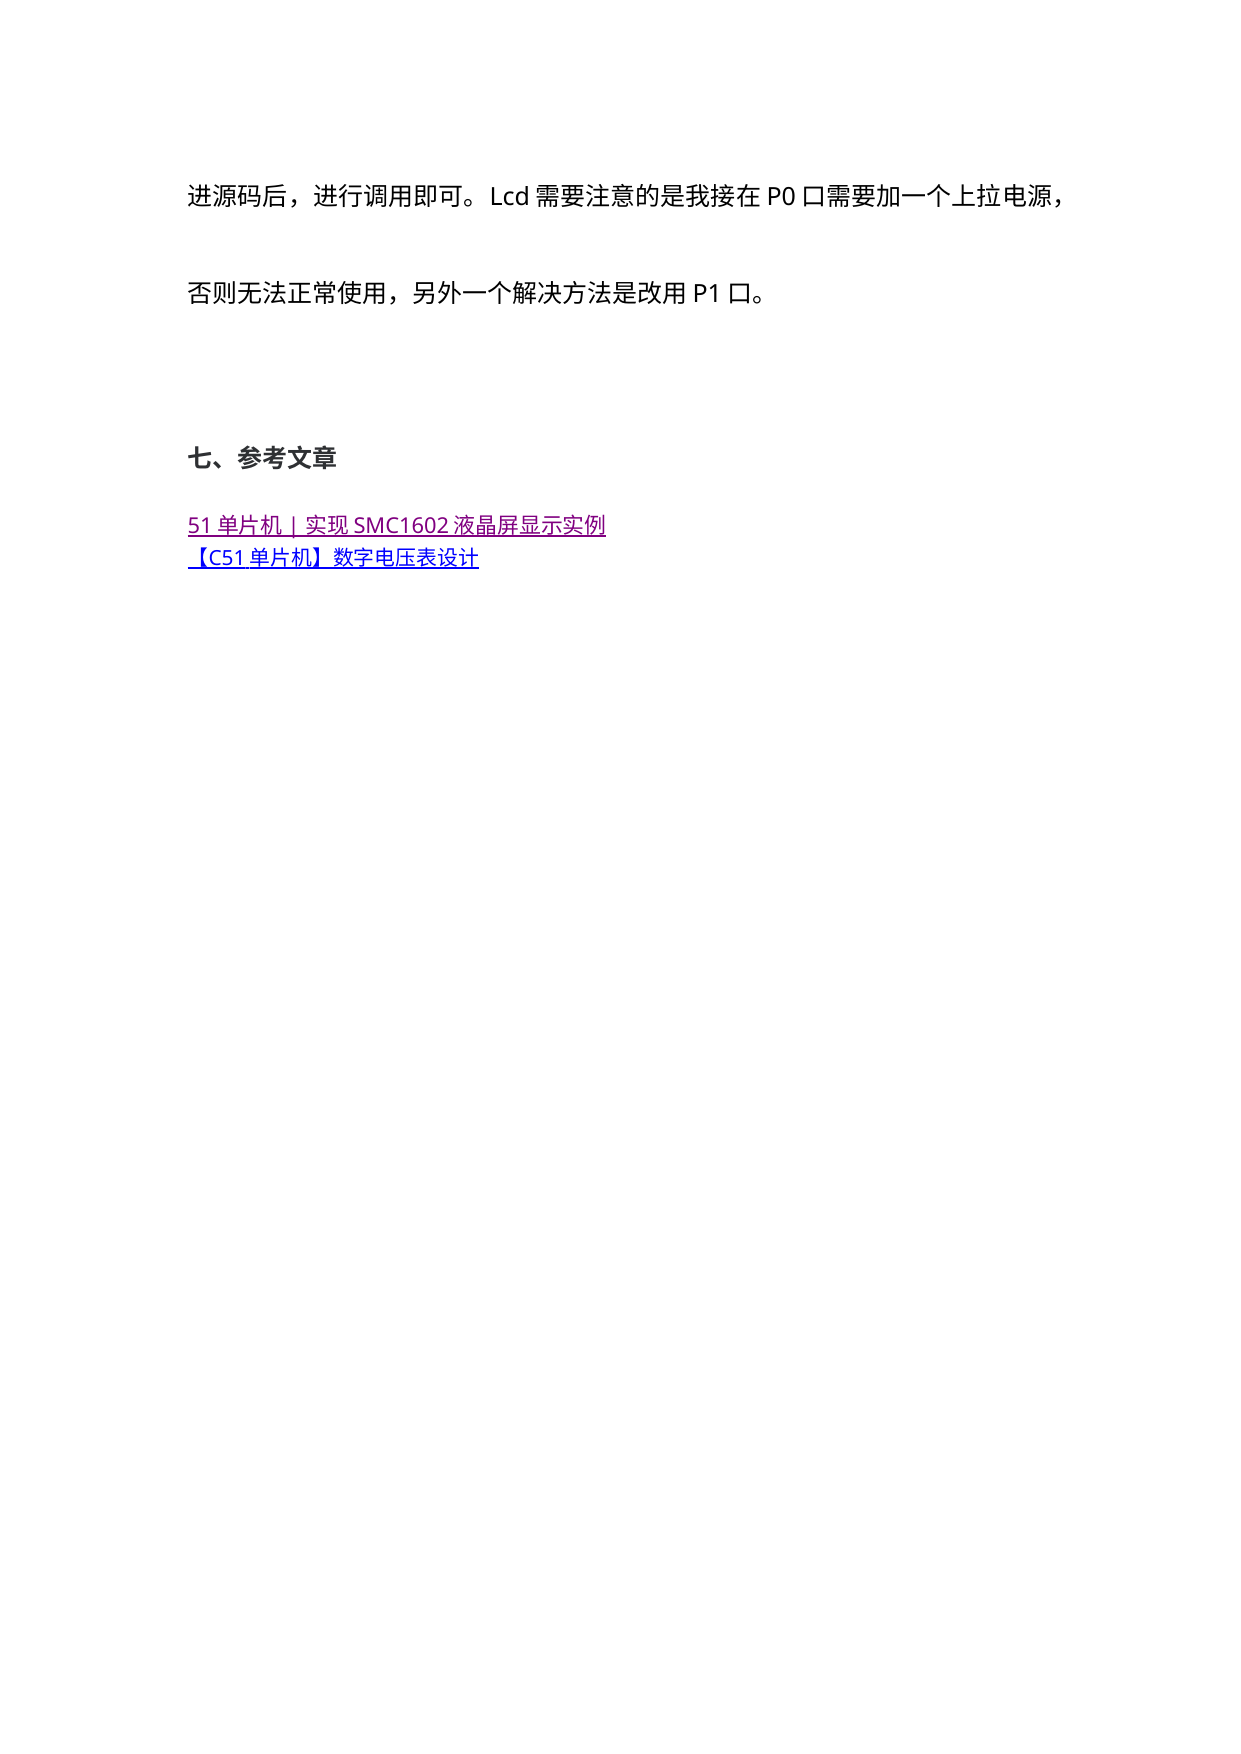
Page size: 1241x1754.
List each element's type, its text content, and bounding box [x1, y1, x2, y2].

list 参考文章 [187, 424, 1053, 489]
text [187, 162, 1053, 324]
list 【C51单片机】数字电压表设计 [187, 540, 1053, 573]
list 51单片机 | 实现SMC1602液晶屏显示实例 [187, 508, 1053, 540]
